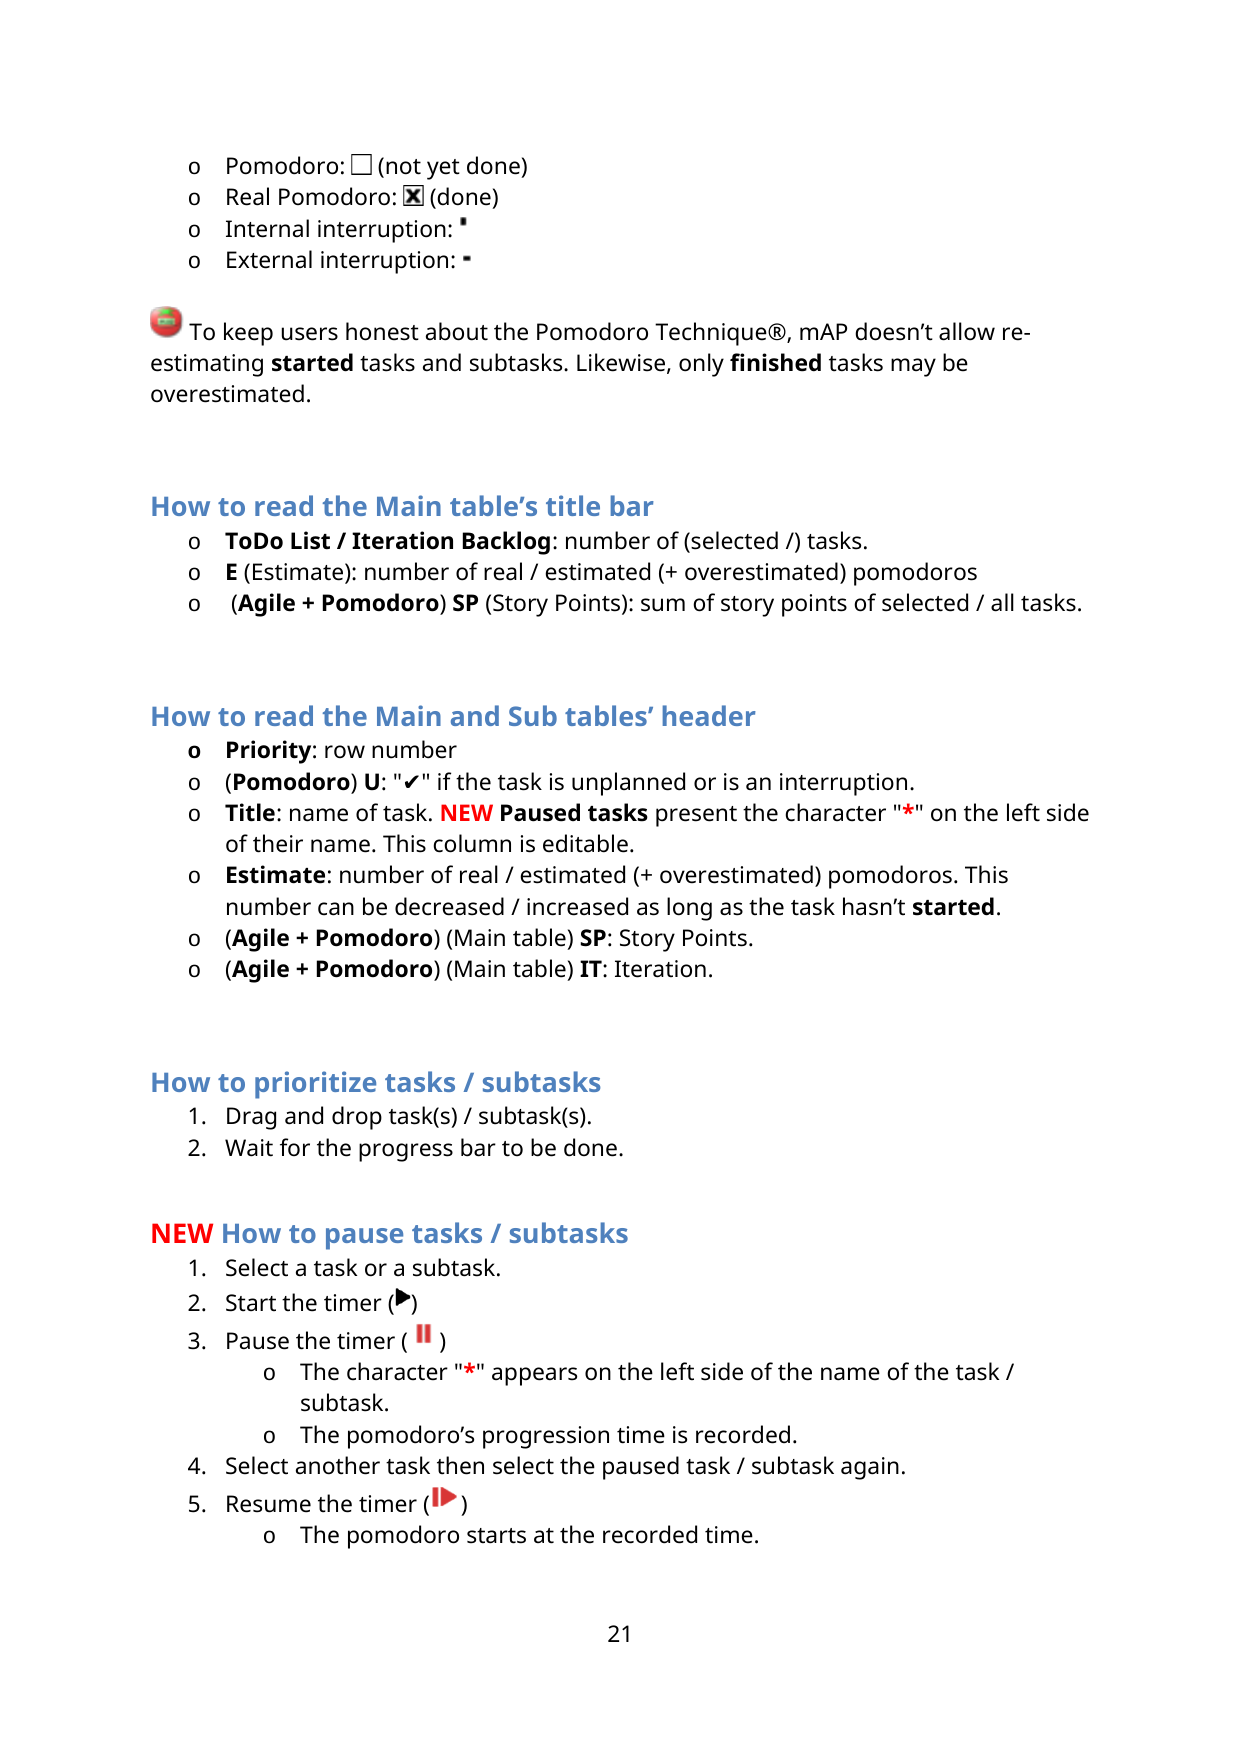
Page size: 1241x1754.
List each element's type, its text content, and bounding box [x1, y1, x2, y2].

list The pomodoro’s progression time is recorded. [262, 1418, 1090, 1450]
picture [462, 248, 472, 269]
picture [150, 306, 184, 340]
text To keep users honest about the Pomodoro Technique®, mAP doesn’t allow re-estimating started tasks and subtasks. Likewise, only finished tasks may be overestimated. [150, 307, 1090, 409]
list Real Pomodoro: (done) [187, 181, 1090, 213]
list (Pomodoro) U: "✔" if the task is unplanned or is an interruption. [187, 766, 1090, 797]
list Title: name of task. NEW Paused tasks present the character "*" on the left side of their name. This column is editable. [187, 797, 1090, 859]
list Start the timer () [187, 1283, 1090, 1318]
list ToDo List / Iteration Backlog: number of (selected /) tasks. [187, 525, 1090, 556]
picture [407, 1318, 439, 1350]
list Priority: row number [187, 734, 1090, 766]
list Drag and drop task(s) / subtask(s). [187, 1100, 1090, 1131]
list Select another task then select the paused task / subtask again. [187, 1450, 1090, 1481]
list Pomodoro: (not yet done) [187, 150, 1090, 181]
list (Agile + Pomodoro) (Main table) SP: Story Points. [187, 922, 1090, 953]
list Wait for the progress bar to be done. [187, 1131, 1090, 1163]
picture [394, 1282, 411, 1312]
list Internal interruption: [187, 213, 1090, 244]
picture [459, 216, 468, 238]
list The character "*" appears on the left side of the name of the task / subtask. [262, 1356, 1090, 1418]
picture [429, 1481, 461, 1512]
list Estimate: number of real / estimated (+ overestimated) pomodoros. This number can be decreased / increased as long as the task hasn’t started. [187, 859, 1090, 922]
list Select a task or a subtask. [187, 1252, 1090, 1283]
list (Agile + Pomodoro) SP (Story Points): sum of story points of selected / all tasks. [187, 587, 1090, 619]
subtitle How to read the Main and Sub tables’ header [150, 697, 1090, 734]
list E (Estimate): number of real / estimated (+ overestimated) pomodoros [187, 556, 1090, 587]
list Resume the timer () [187, 1481, 1090, 1519]
picture [351, 154, 372, 175]
subtitle How to read the Main table’s title bar [150, 488, 1090, 525]
list Pause the timer () [187, 1318, 1090, 1356]
list (Agile + Pomodoro) (Main table) IT: Iteration. [187, 953, 1090, 985]
list The pomodoro starts at the recorded time. [262, 1519, 1090, 1550]
subtitle NEW How to pause tasks / subtasks [150, 1215, 1090, 1252]
picture [403, 185, 424, 206]
subtitle How to prioritize tasks / subtasks [150, 1063, 1090, 1100]
list External interruption: [187, 244, 1090, 275]
